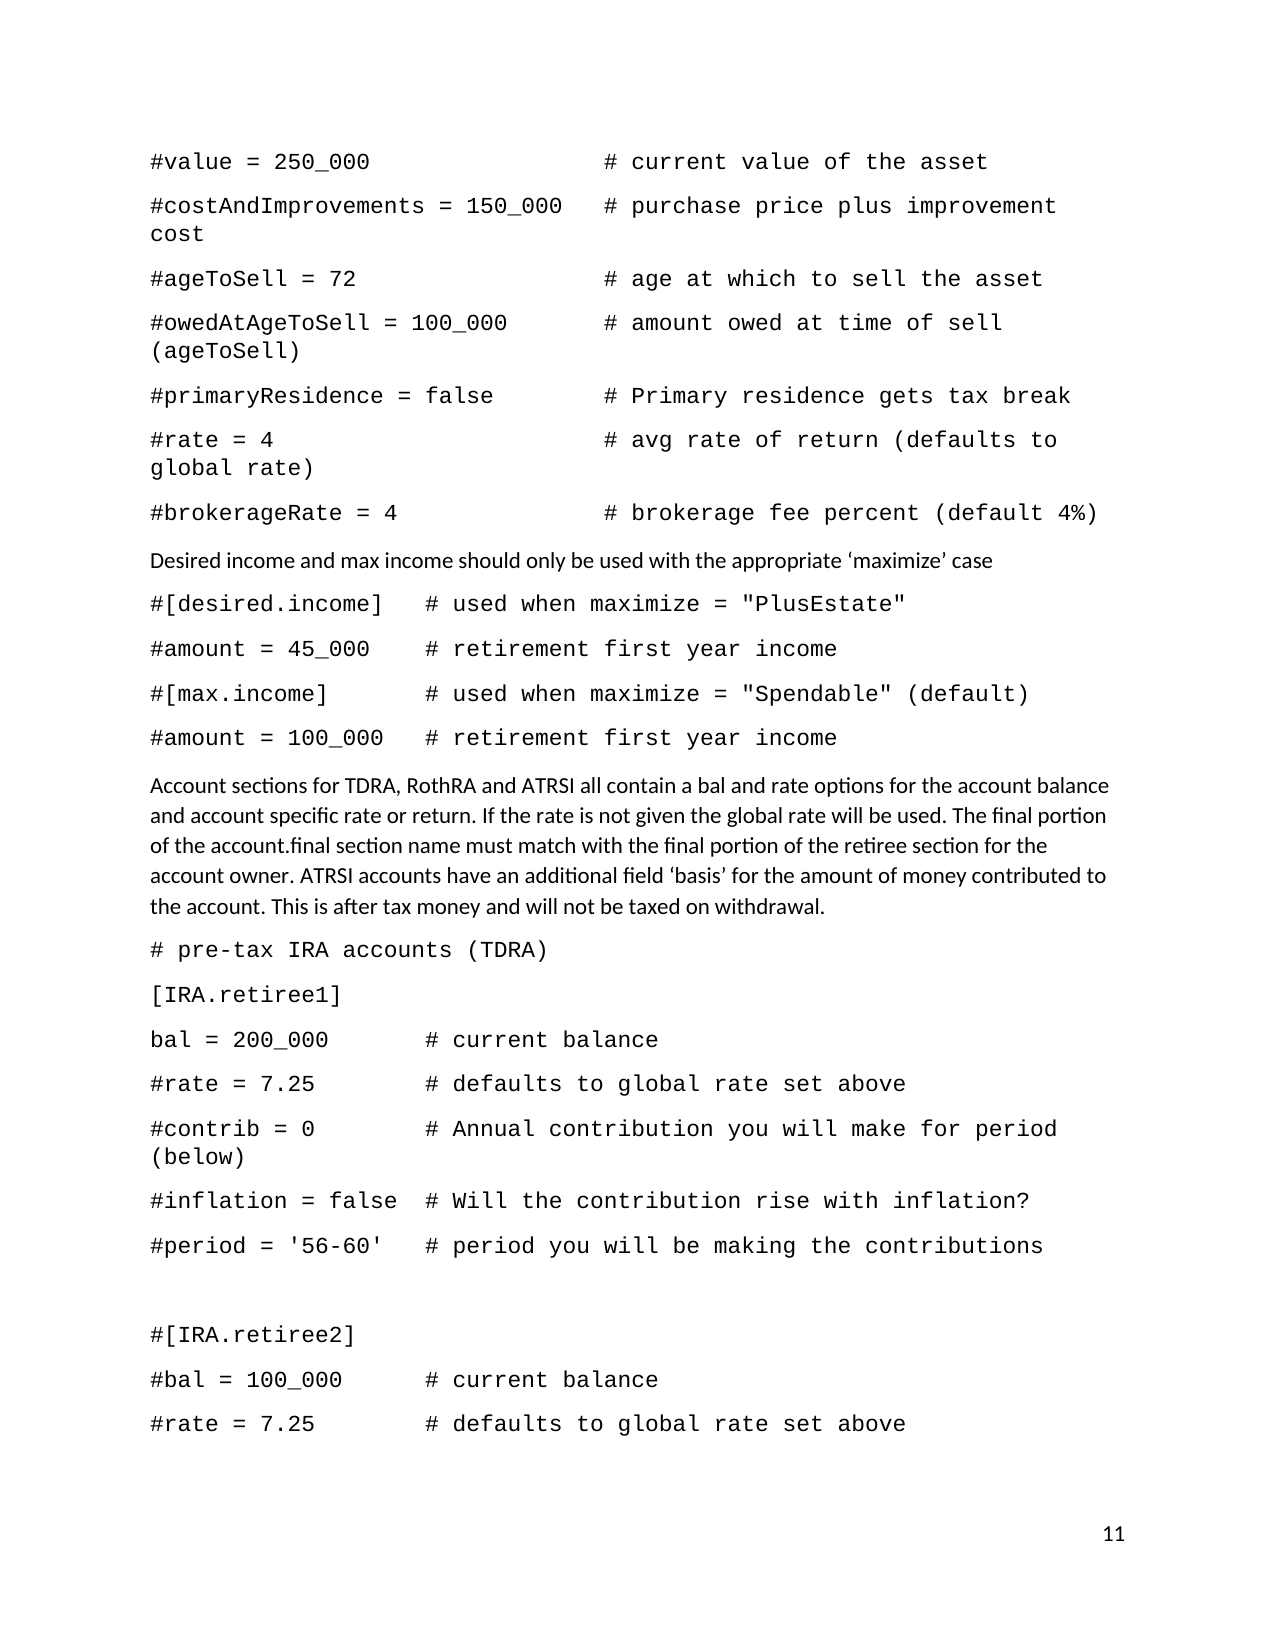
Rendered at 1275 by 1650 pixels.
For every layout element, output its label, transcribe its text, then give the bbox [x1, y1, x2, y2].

text #amount = 45_000 # retirement first year income [150, 637, 1125, 663]
text #inflation = false # Will the contribution rise with inflation? [150, 1189, 1125, 1216]
text [IRA.retiree1] [150, 983, 1125, 1009]
text # pre-tax IRA accounts (TDRA) [150, 939, 1125, 965]
text #bal = 100_000 # current balance [150, 1368, 1125, 1394]
text #[max.income] # used when maximize = "Spendable" (default) [150, 682, 1125, 708]
text #period = '56-60' # period you will be making the contributions [150, 1234, 1125, 1260]
text #contrib = 0 # Annual contribution you will make for period (below) [150, 1117, 1125, 1171]
text bal = 200_000 # current balance [150, 1028, 1125, 1054]
text #rate = 7.25 # defaults to global rate set above [150, 1412, 1125, 1438]
text #[desired.income] # used when maximize = "PlusEstate" [150, 593, 1125, 619]
text #rate = 4 # avg rate of return (defaults to global rate) [150, 429, 1125, 483]
text #amount = 100_000 # retirement first year income [150, 726, 1125, 752]
text #rate = 7.25 # defaults to global rate set above [150, 1072, 1125, 1098]
text #owedAtAgeToSell = 100_000 # amount owed at time of sell (ageToSell) [150, 312, 1125, 366]
text #primaryResidence = false # Primary residence gets tax break [150, 384, 1125, 410]
text #costAndImprovements = 150_000 # purchase price plus improvement cost [150, 194, 1125, 248]
text Account sections for TDRA, RothRA and ATRSI all contain a bal and rate options for the account balance and account specific rate or return. If the rate is not given the global rate will be used. The final portion of the account.final section name must match with the final portion of the retiree section for the account owner. ATRSI accounts have an additional field ‘basis’ for the amount of money contributed to the account. This is after tax money and will not be taxed on withdrawal. [150, 771, 1125, 920]
text #[IRA.retiree2] [150, 1323, 1125, 1349]
text Desired income and max income should only be used with the appropriate ‘maximize’ case [150, 546, 1125, 574]
text #value = 250_000 # current value of the asset [150, 150, 1125, 176]
text #ageToSell = 72 # age at which to sell the asset [150, 267, 1125, 293]
text #brokerageRate = 4 # brokerage fee percent (default 4%) [150, 501, 1125, 527]
